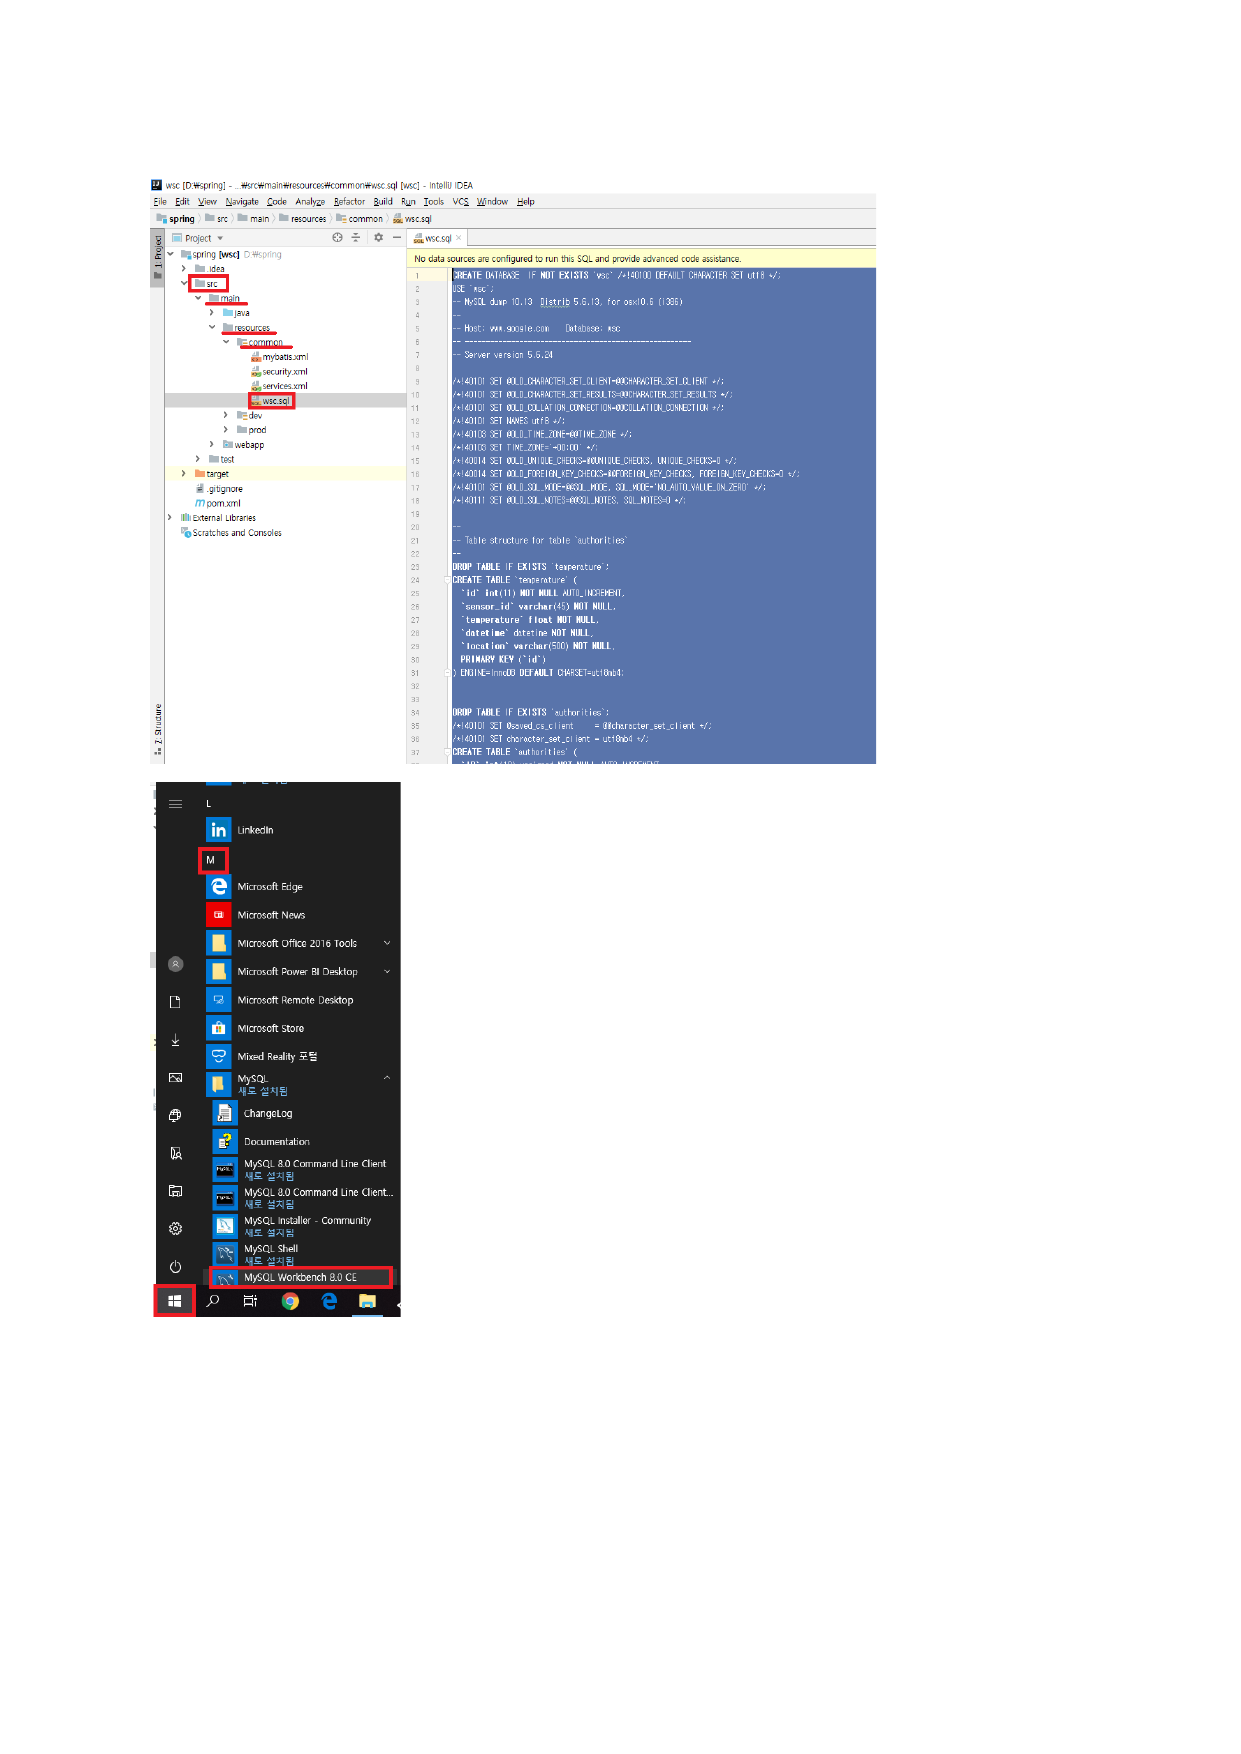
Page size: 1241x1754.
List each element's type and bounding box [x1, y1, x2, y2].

picture [150, 177, 877, 764]
picture [150, 782, 401, 1318]
